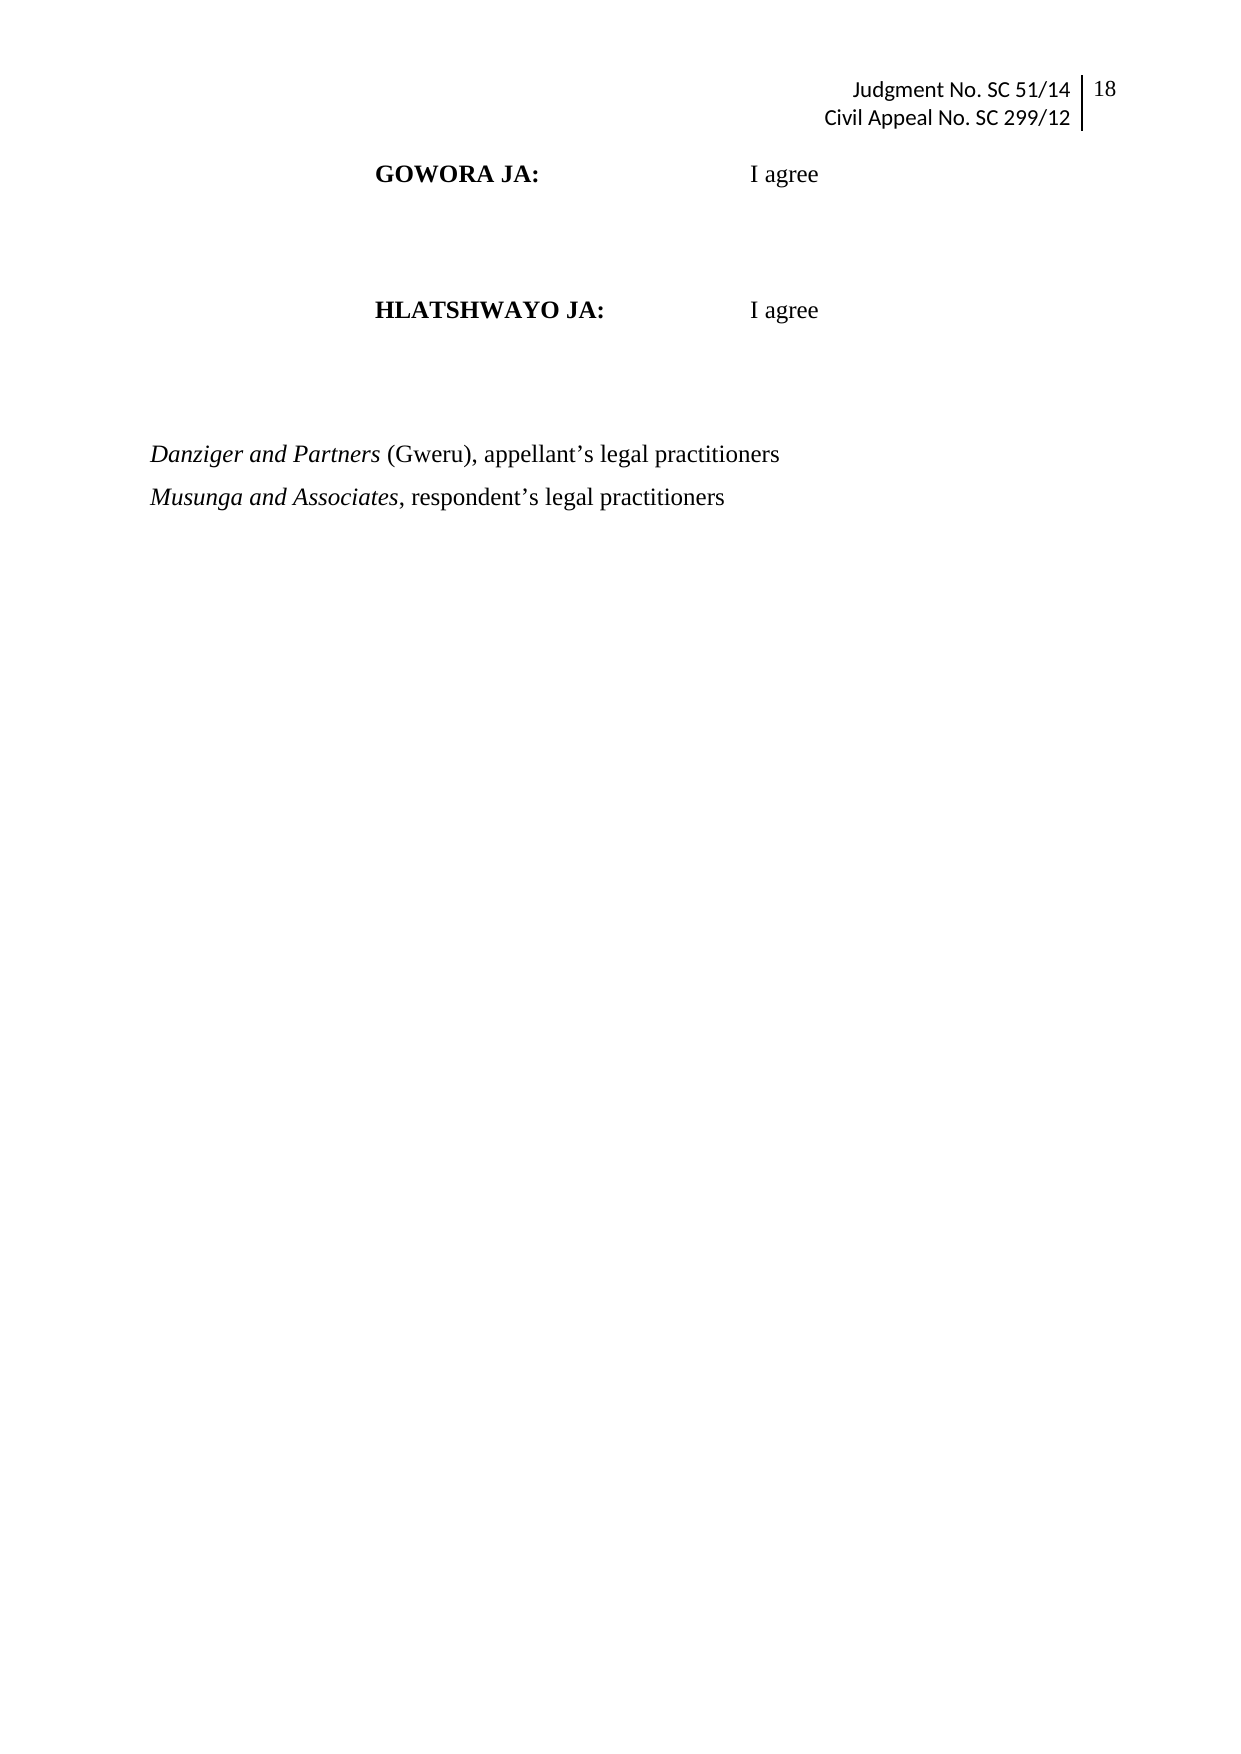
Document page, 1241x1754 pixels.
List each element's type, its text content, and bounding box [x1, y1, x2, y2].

text GOWORA JA: I agree [150, 159, 1090, 188]
text Musunga and Associates, respondent’s legal practitioners [150, 482, 1090, 511]
text HLATSHWAYO JA: I agree [234, 295, 1090, 324]
text Danziger and Partners (Gweru), appellant’s legal practitioners [150, 439, 1090, 467]
